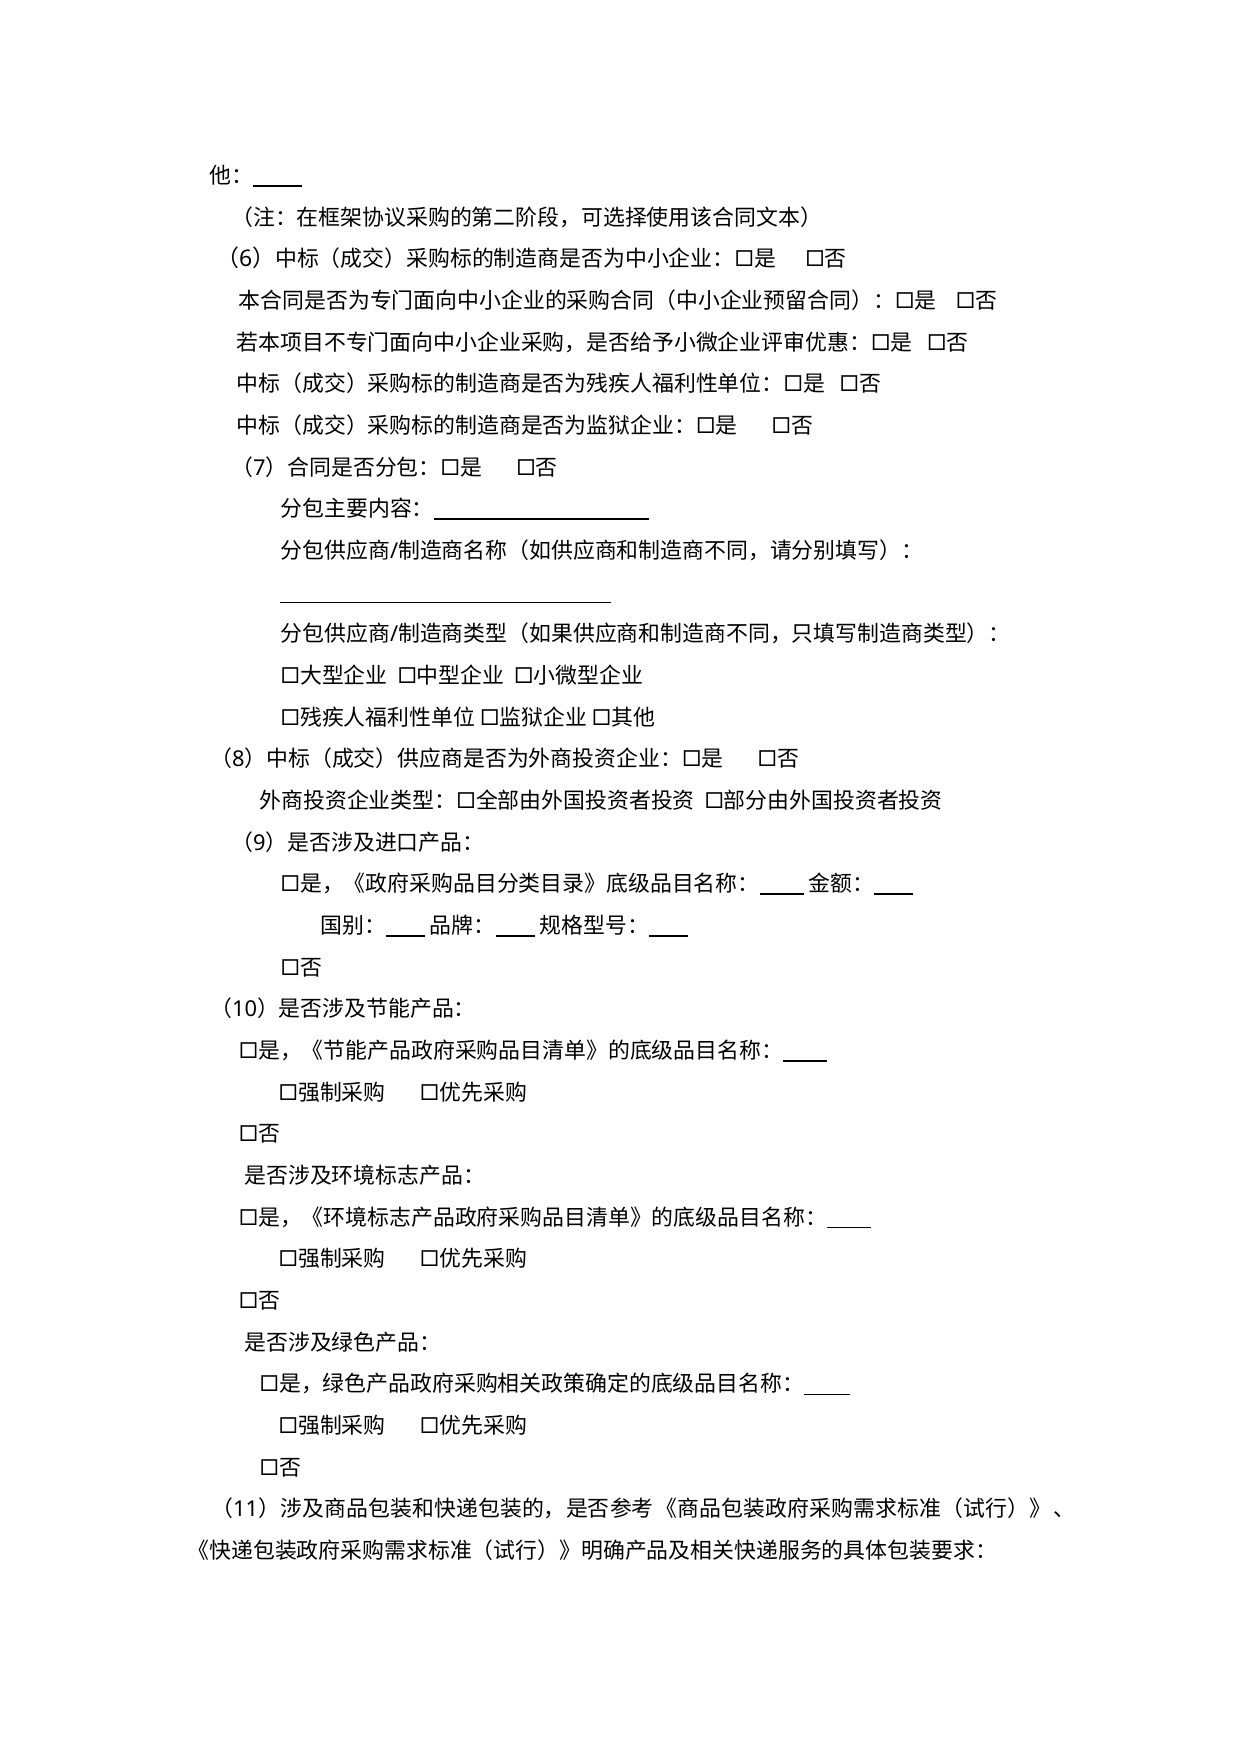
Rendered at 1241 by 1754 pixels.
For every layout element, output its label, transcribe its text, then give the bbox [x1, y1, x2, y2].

list 强制采购 优先采购 [187, 1400, 1053, 1442]
list （9）是否涉及进口产品： [187, 817, 1053, 858]
list 若本项目不专门面向中小企业采购，是否给予小微企业评审优惠：是 否 [187, 317, 1053, 358]
list 否 [187, 1275, 1053, 1317]
list 中标（成交）采购标的制造商是否为监狱企业：是 否 [187, 400, 1053, 442]
list 本合同是否为专门面向中小企业的采购合同（中小企业预留合同）：是 否 [187, 275, 1053, 317]
list 否 [187, 1108, 1053, 1150]
text 分包主要内容： [187, 483, 1053, 525]
list 强制采购 优先采购 [187, 1233, 1053, 1275]
list （10）是否涉及节能产品： [187, 983, 1053, 1025]
list （8）中标（成交）供应商是否为外商投资企业：是 否 [187, 733, 1053, 775]
text 分包供应商/制造商类型（如果供应商和制造商不同，只填写制造商类型）： [187, 608, 1053, 650]
text 否 [187, 1442, 1053, 1483]
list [209, 150, 1053, 192]
list 是，《节能产品政府采购品目清单》的底级品目名称： [187, 1025, 1053, 1067]
list （11）涉及商品包装和快递包装的，是否参考《商品包装政府采购需求标准（试行）》、《快递包装政府采购需求标准（试行）》明确产品及相关快递服务的具体包装要求： [187, 1483, 1053, 1567]
text （7）合同是否分包：是 否 [187, 442, 1053, 483]
text 否 [187, 942, 1053, 983]
list （注：在框架协议采购的第二阶段，可选择使用该合同文本） [187, 192, 1053, 233]
text 残疾人福利性单位 监狱企业 其他 [187, 692, 1053, 733]
text 大型企业 中型企业 小微型企业 [187, 650, 1053, 692]
text 分包供应商/制造商名称（如供应商和制造商不同，请分别填写）： [187, 525, 1053, 567]
text 是，绿色产品政府采购相关政策确定的底级品目名称： [187, 1358, 1053, 1400]
list （6）中标（成交）采购标的制造商是否为中小企业：是 否 [187, 233, 1053, 275]
list 强制采购 优先采购 [187, 1067, 1053, 1108]
list 是，《政府采购品目分类目录》底级品目名称： 金额： [187, 858, 1053, 900]
text 外商投资企业类型：全部由外国投资者投资 部分由外国投资者投资 [187, 775, 1053, 817]
list 中标（成交）采购标的制造商是否为残疾人福利性单位：是 否 [187, 358, 1053, 400]
list 是否涉及绿色产品： [187, 1317, 1053, 1358]
list 是，《环境标志产品政府采购品目清单》的底级品目名称： [187, 1192, 1053, 1233]
list 国别： 品牌： 规格型号： [187, 900, 1053, 942]
list 是否涉及环境标志产品： [187, 1150, 1053, 1192]
